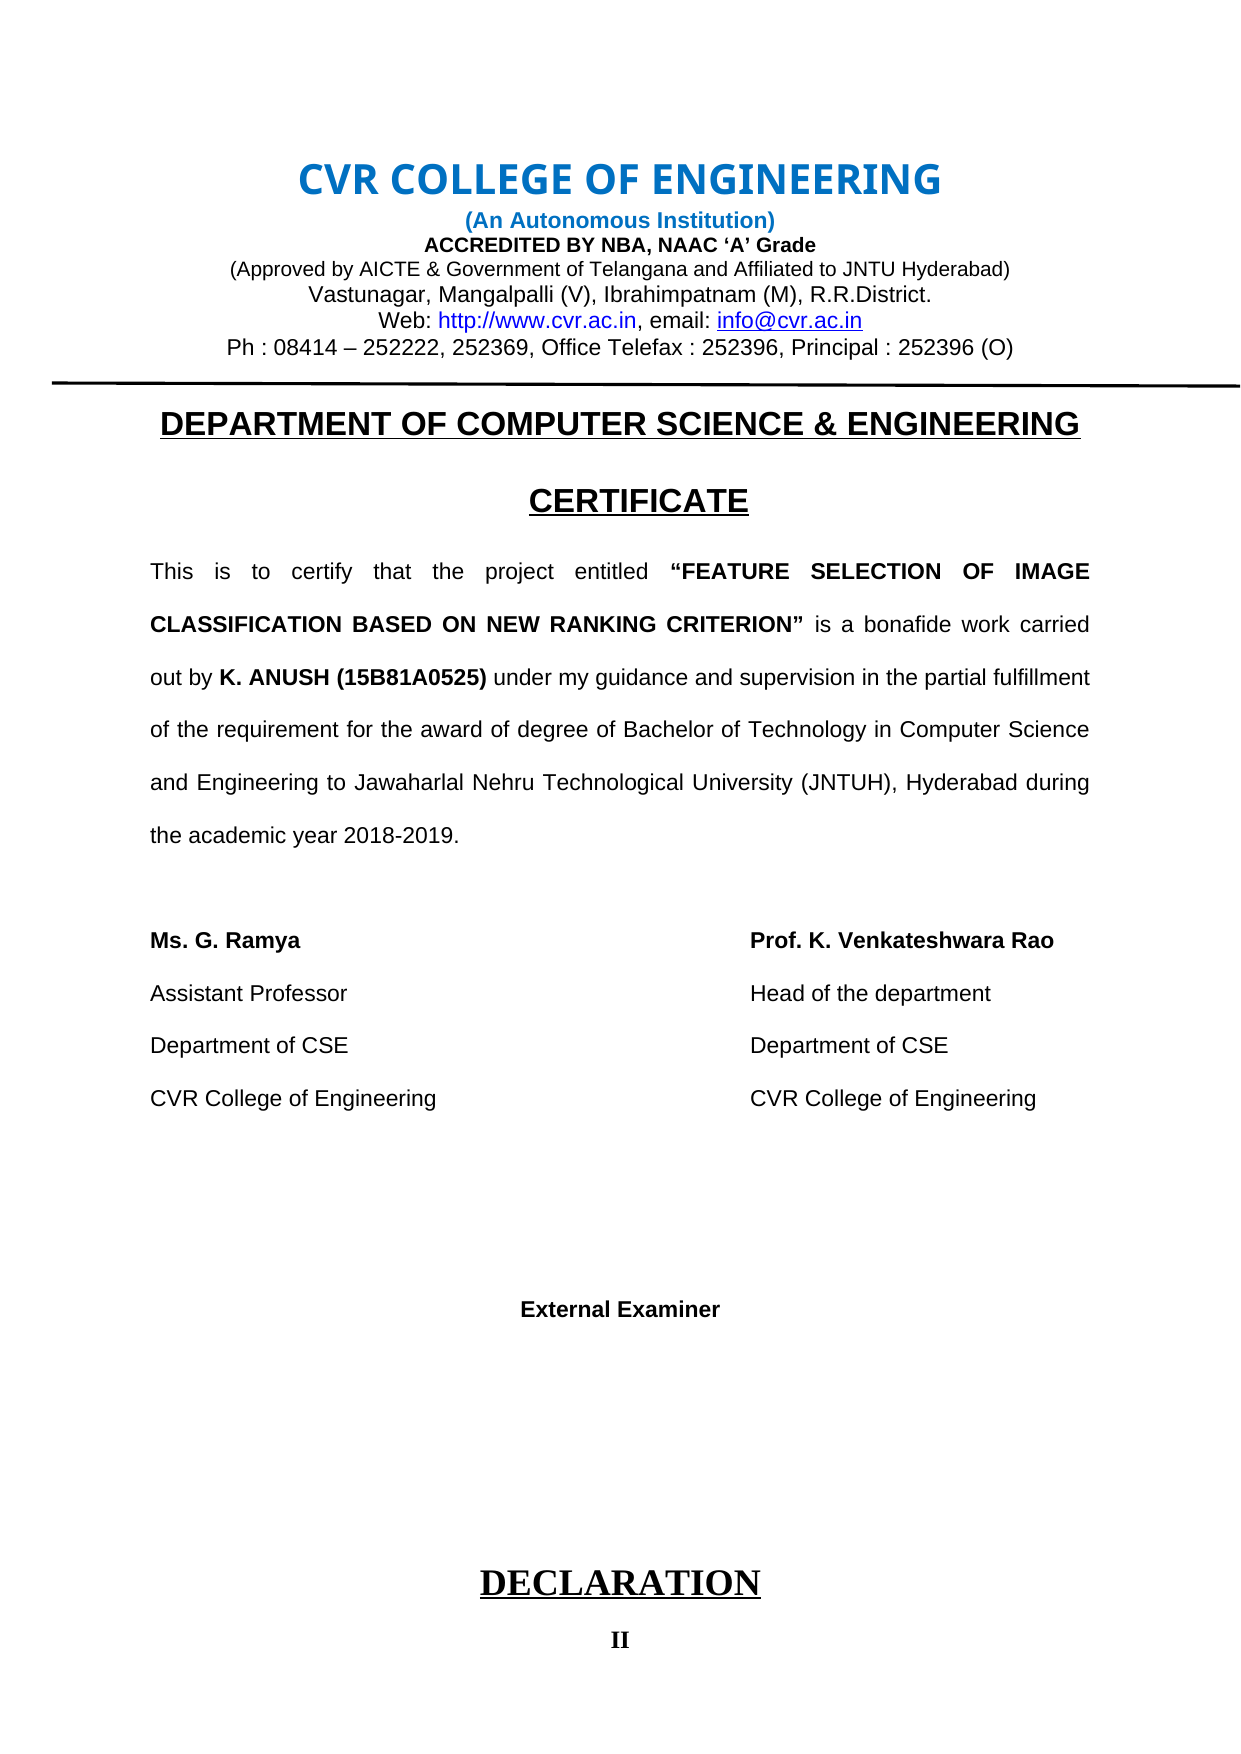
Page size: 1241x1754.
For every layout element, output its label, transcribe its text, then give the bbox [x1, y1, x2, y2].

text Ph : 08414 – 252222, 252369, Office Telefax : 252396, Principal : 252396 (O) [150, 334, 1090, 360]
text Assistant Professor Head of the department [150, 980, 1090, 1006]
text Ms. G. Ramya Prof. K. Venkateshwara Rao [150, 927, 1090, 953]
text (Approved by AICTE & Government of Telangana and Affiliated to JNTU Hyderabad) [150, 257, 1090, 281]
text External Examiner [150, 1296, 1090, 1322]
text Web: http://www.cvr.ac.in, email: info@cvr.ac.in [150, 307, 1090, 334]
text Vastunagar, Mangalpalli (V), Ibrahimpatnam (M), R.R.District. [150, 281, 1090, 307]
text DECLARATION [150, 1560, 1090, 1603]
text CVR College of Engineering CVR College of Engineering [150, 1085, 1090, 1111]
text DEPARTMENT OF COMPUTER SCIENCE & ENGINEERING [150, 404, 1090, 443]
text Department of CSE Department of CSE [150, 1032, 1090, 1059]
text (An Autonomous Institution) [150, 207, 1090, 233]
text This is to certify that the project entitled “FEATURE SELECTION OF IMAGE CLASSIFICATION BASED ON NEW RANKING CRITERION” is a bonafide work carried out by K. ANUSH (15B81A0525) under my guidance and supervision in the partial fulfillment of the requirement for the award of degree of Bachelor of Technology in Computer Science and Engineering to Jawaharlal Nehru Technological University (JNTUH), Hyderabad during the academic year 2018-2019. [150, 558, 1090, 848]
text CVR COLLEGE OF ENGINEERING [150, 150, 1090, 207]
text CERTIFICATE [187, 481, 1090, 519]
text ACCREDITED BY NBA, NAAC ‘A’ Grade [150, 233, 1090, 257]
